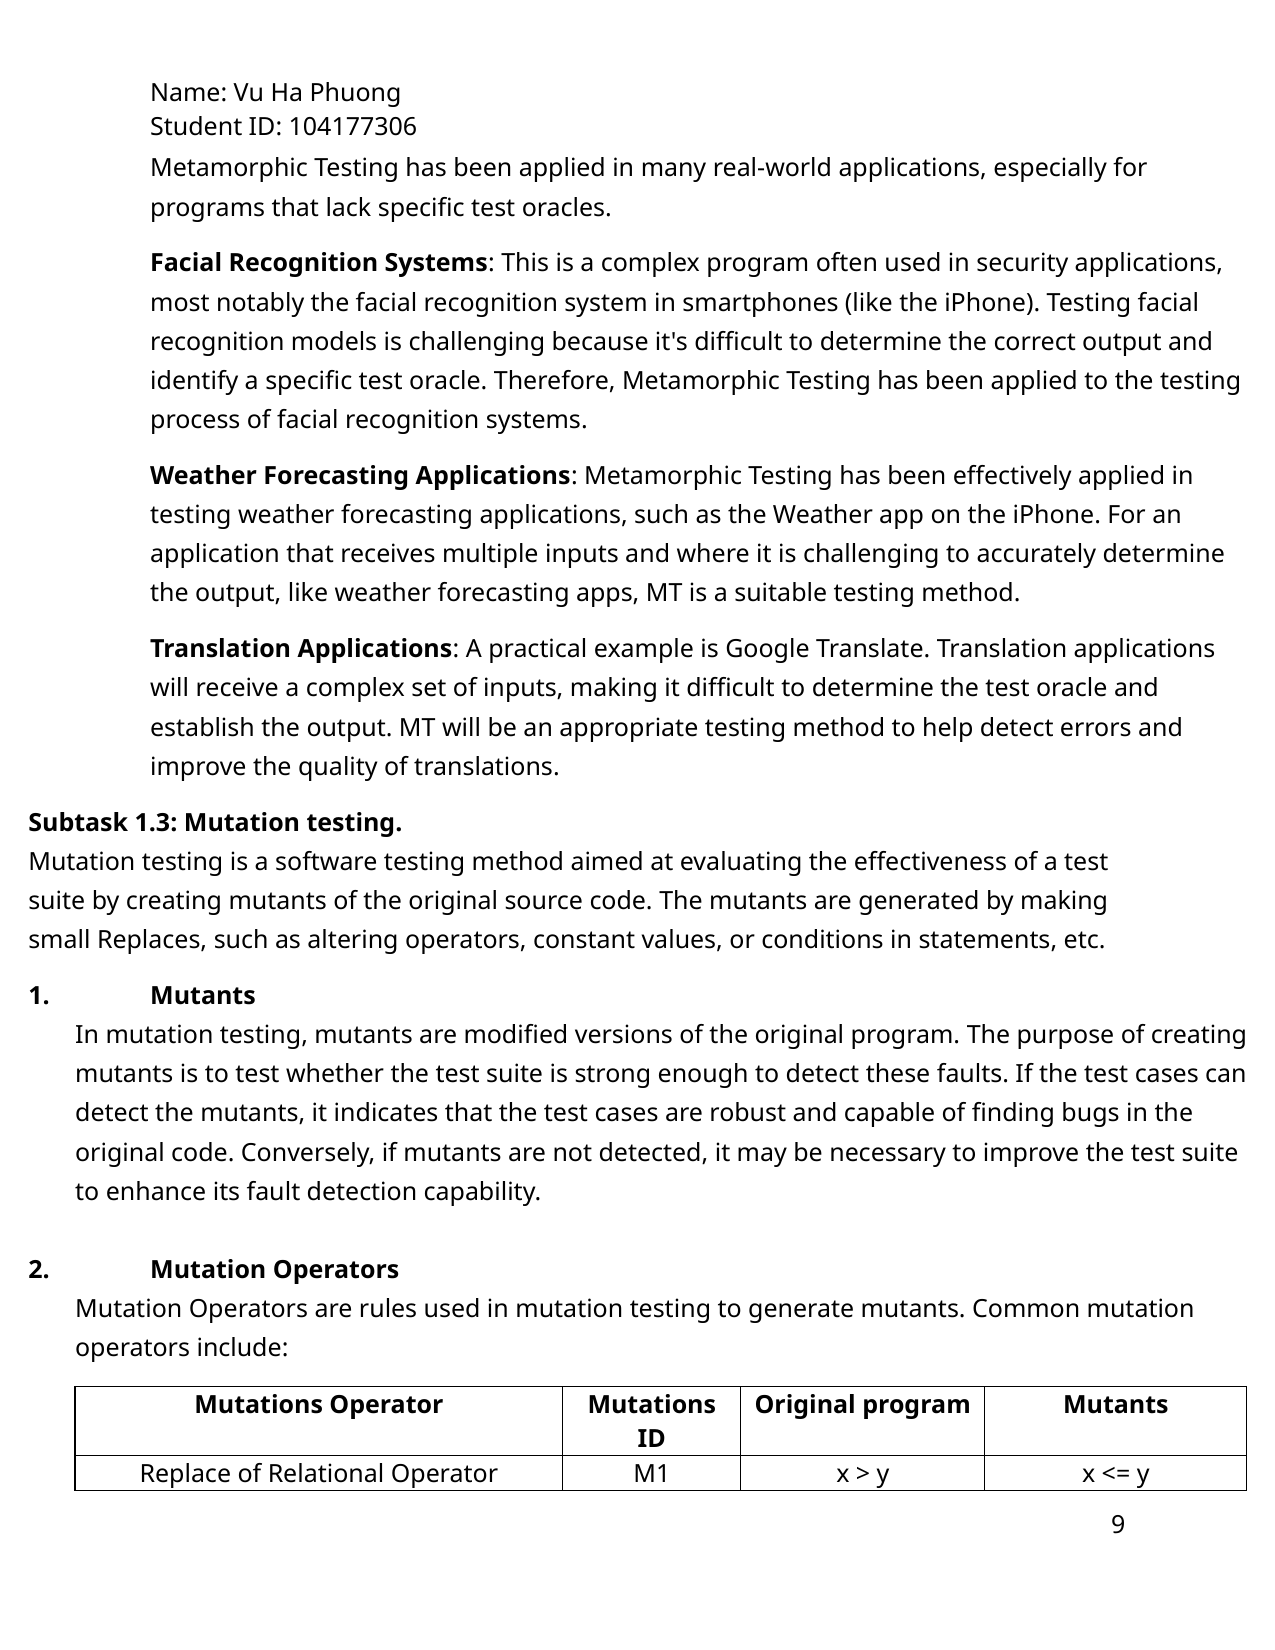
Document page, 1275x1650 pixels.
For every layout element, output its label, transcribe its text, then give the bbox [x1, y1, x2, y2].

text Subtask 1.3: Mutation testing. Mutation testing is a software testing method aimed at evaluating the effectiveness of a test suite by creating mutants of the original source code. The mutants are generated by making small Replaces, such as altering operators, constant values, or conditions in statements, etc. [28, 804, 1125, 956]
table_header Mutations ID [563, 1387, 740, 1455]
text Facial Recognition Systems: This is a complex program often used in security applications, most notably the facial recognition system in smartphones (like the iPhone). Testing facial recognition models is challenging because it's difficult to determine the correct output and identify a specific test oracle. Therefore, Metamorphic Testing has been applied to the testing process of facial recognition systems. [150, 245, 1247, 436]
text Weather Forecasting Applications: Metamorphic Testing has been effectively applied in testing weather forecasting applications, such as the Weather app on the iPhone. For an application that receives multiple inputs and where it is challenging to accurately determine the output, like weather forecasting apps, MT is a suitable testing method. [150, 457, 1247, 609]
text Metamorphic Testing has been applied in many real-world applications, especially for programs that lack specific test oracles. [150, 150, 1247, 223]
table_cell x > y [741, 1456, 984, 1490]
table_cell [76, 1456, 562, 1490]
table_header Mutants [985, 1387, 1246, 1455]
table_header Original program [741, 1387, 984, 1455]
list Mutation Operators [28, 1252, 1125, 1286]
list In mutation testing, mutants are modified versions of the original program. The purpose of creating mutants is to test whether the test suite is strong enough to detect these faults. If the test cases can detect the mutants, it indicates that the test cases are robust and capable of finding bugs in the original code. Conversely, if mutants are not detected, it may be necessary to improve the test suite to enhance its fault detection capability. [75, 1017, 1256, 1207]
text Translation Applications: A practical example is Google Translate. Translation applications will receive a complex set of inputs, making it difficult to determine the test oracle and establish the output. MT will be an appropriate testing method to help detect errors and improve the quality of translations. [150, 631, 1247, 782]
table_cell x <= y [985, 1456, 1246, 1490]
list Mutants [28, 977, 1125, 1012]
table_header Mutations Operator [76, 1387, 562, 1455]
list Mutation Operators are rules used in mutation testing to generate mutants. Common mutation operators include: [75, 1291, 1256, 1364]
table_cell M1 [563, 1456, 740, 1490]
